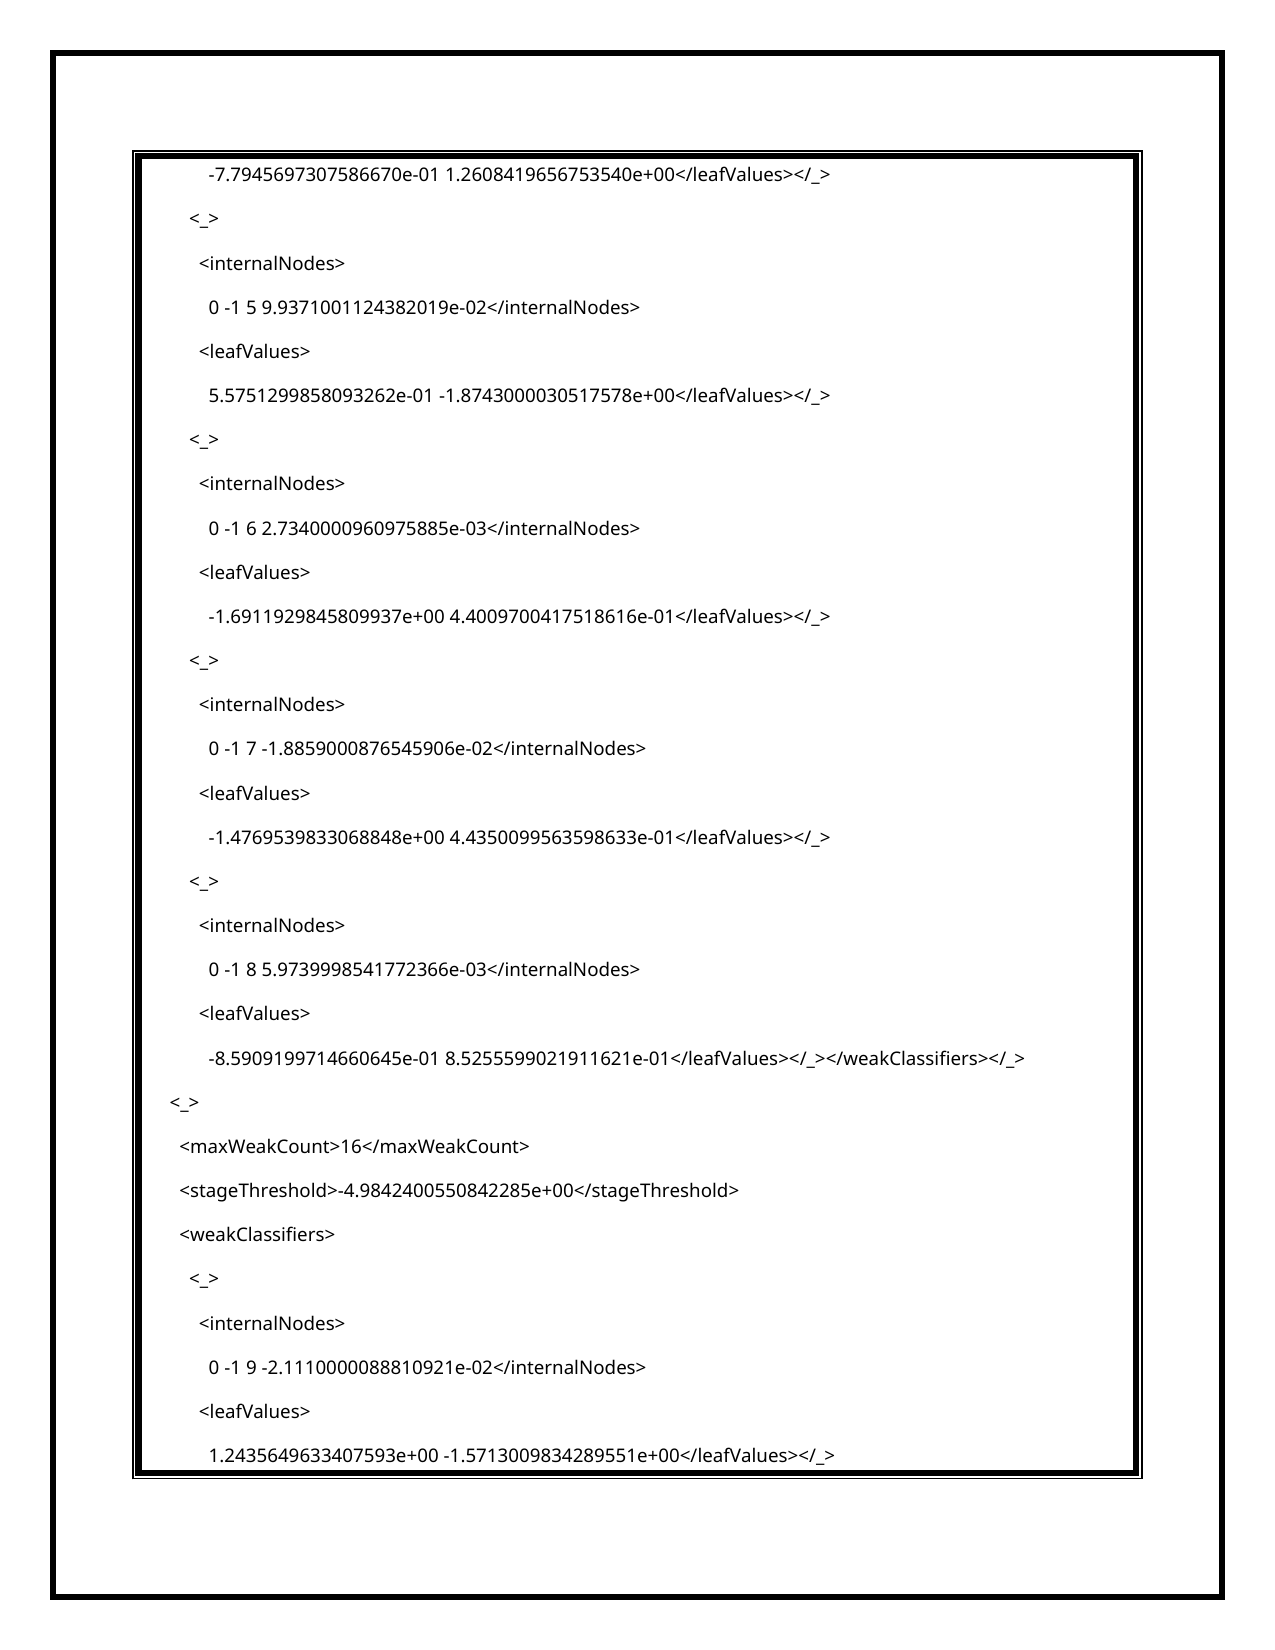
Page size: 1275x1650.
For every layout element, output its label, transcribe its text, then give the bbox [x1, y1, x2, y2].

text <_> [142, 415, 1133, 452]
text <internalNodes> [142, 459, 1133, 496]
text <_> [142, 636, 1133, 673]
text <_> [142, 857, 1133, 894]
text -8.5909199714660645e-01 8.5255599021911621e-01</leafValues></_></weakClassifiers></_> [142, 1033, 1133, 1070]
text -1.4769539833068848e+00 4.4350099563598633e-01</leafValues></_> [142, 812, 1133, 849]
text <leafValues> [142, 989, 1133, 1026]
text <internalNodes> [142, 1298, 1133, 1335]
text 0 -1 9 -2.1110000088810921e-02</internalNodes> [142, 1342, 1133, 1379]
text <maxWeakCount>16</maxWeakCount> [142, 1122, 1133, 1159]
text 0 -1 6 2.7340000960975885e-03</internalNodes> [142, 503, 1133, 540]
text 1.2435649633407593e+00 -1.5713009834289551e+00</leafValues></_> [142, 1431, 1133, 1470]
text <stageThreshold>-4.9842400550842285e+00</stageThreshold> [142, 1166, 1133, 1203]
text <leafValues> [142, 768, 1133, 805]
text <leafValues> [142, 1387, 1133, 1424]
text <_> [142, 194, 1133, 231]
text 0 -1 8 5.9739998541772366e-03</internalNodes> [142, 945, 1133, 982]
text <internalNodes> [142, 680, 1133, 717]
text -7.7945697307586670e-01 1.2608419656753540e+00</leafValues></_> [142, 159, 1133, 187]
text <weakClassifiers> [142, 1210, 1133, 1247]
text <_> [142, 1254, 1133, 1291]
text 0 -1 5 9.9371001124382019e-02</internalNodes> [142, 282, 1133, 319]
text 0 -1 7 -1.8859000876545906e-02</internalNodes> [142, 724, 1133, 761]
text -1.6911929845809937e+00 4.4009700417518616e-01</leafValues></_> [142, 592, 1133, 629]
text <internalNodes> [142, 901, 1133, 938]
text <_> [142, 1077, 1133, 1114]
text <leafValues> [142, 327, 1133, 364]
text <internalNodes> [142, 238, 1133, 275]
text <leafValues> [142, 547, 1133, 584]
text 5.5751299858093262e-01 -1.8743000030517578e+00</leafValues></_> [142, 371, 1133, 408]
